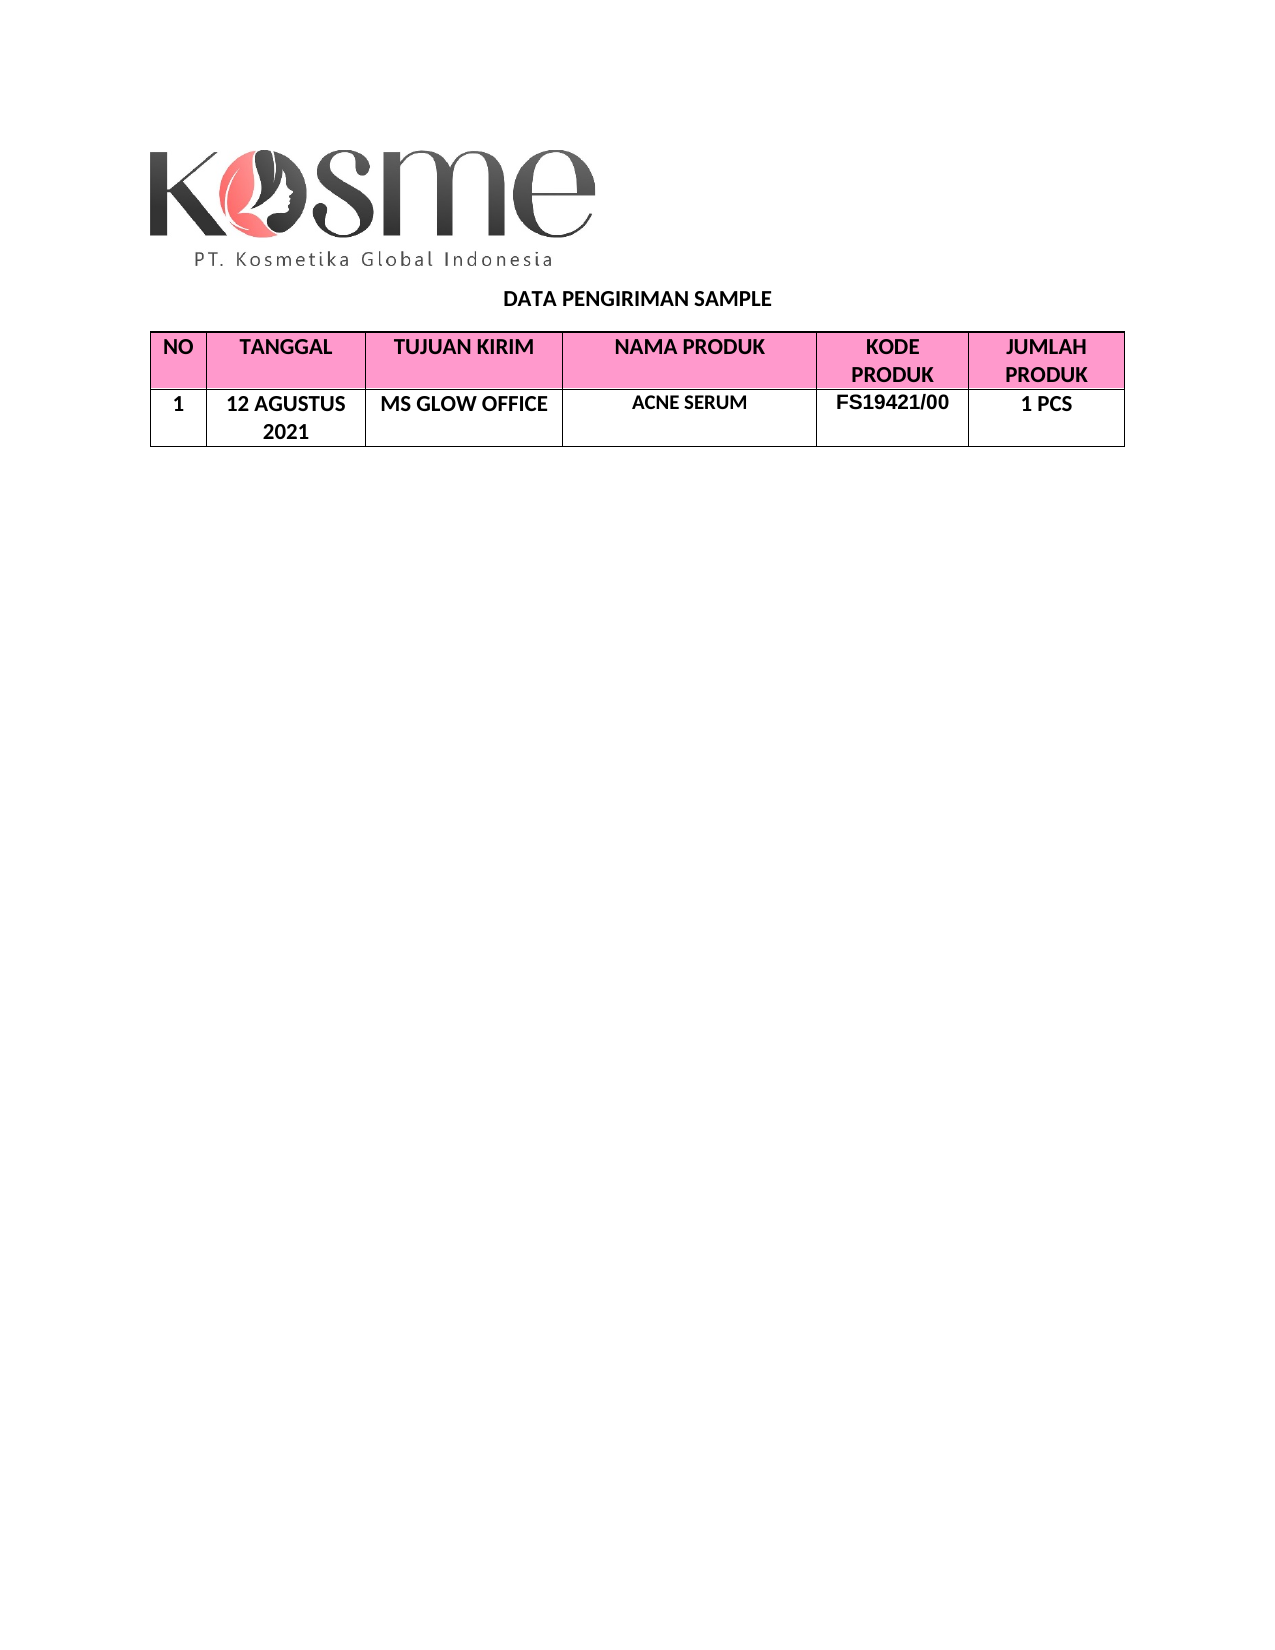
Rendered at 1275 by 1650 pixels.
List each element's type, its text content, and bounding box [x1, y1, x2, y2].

table_cell ACNE SERUM [563, 390, 816, 446]
table_header NO [151, 333, 206, 388]
table_header JUMLAH PRODUK [969, 333, 1124, 388]
table_header KODE PRODUK [817, 333, 968, 388]
table_header TUJUAN KIRIM [366, 333, 562, 388]
table_header TANGGAL [207, 333, 365, 388]
table_cell MS GLOW OFFICE [366, 390, 562, 446]
text DATA PENGIRIMAN SAMPLE [150, 284, 1125, 312]
table_cell 1 PCS [969, 390, 1124, 446]
picture [150, 150, 596, 266]
table_cell FS19421/00 [817, 390, 968, 446]
table_header NAMA PRODUK [563, 333, 816, 388]
table_cell 1 [151, 390, 206, 446]
table_cell 12 AGUSTUS 2021 [207, 390, 365, 446]
